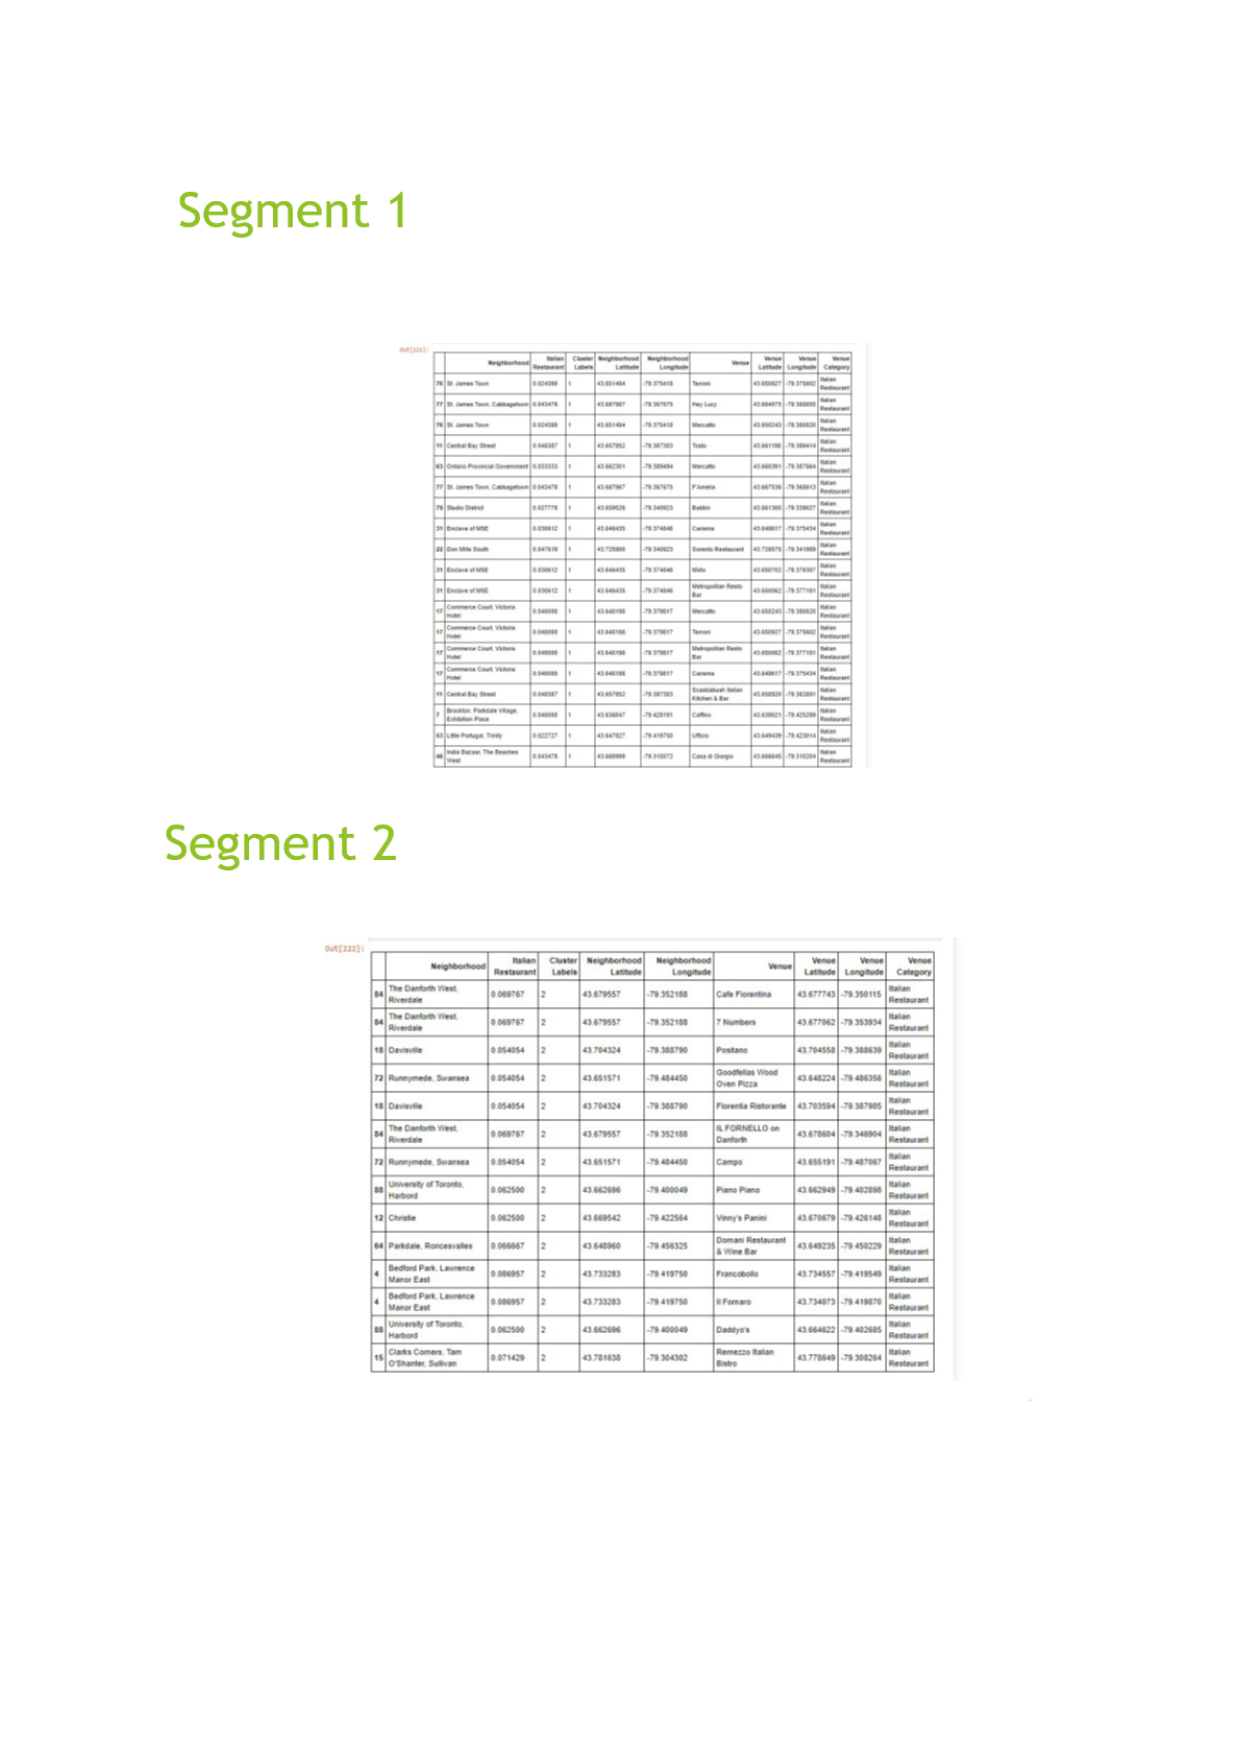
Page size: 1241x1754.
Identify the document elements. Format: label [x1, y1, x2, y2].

picture [150, 150, 991, 794]
picture [150, 812, 1033, 1402]
